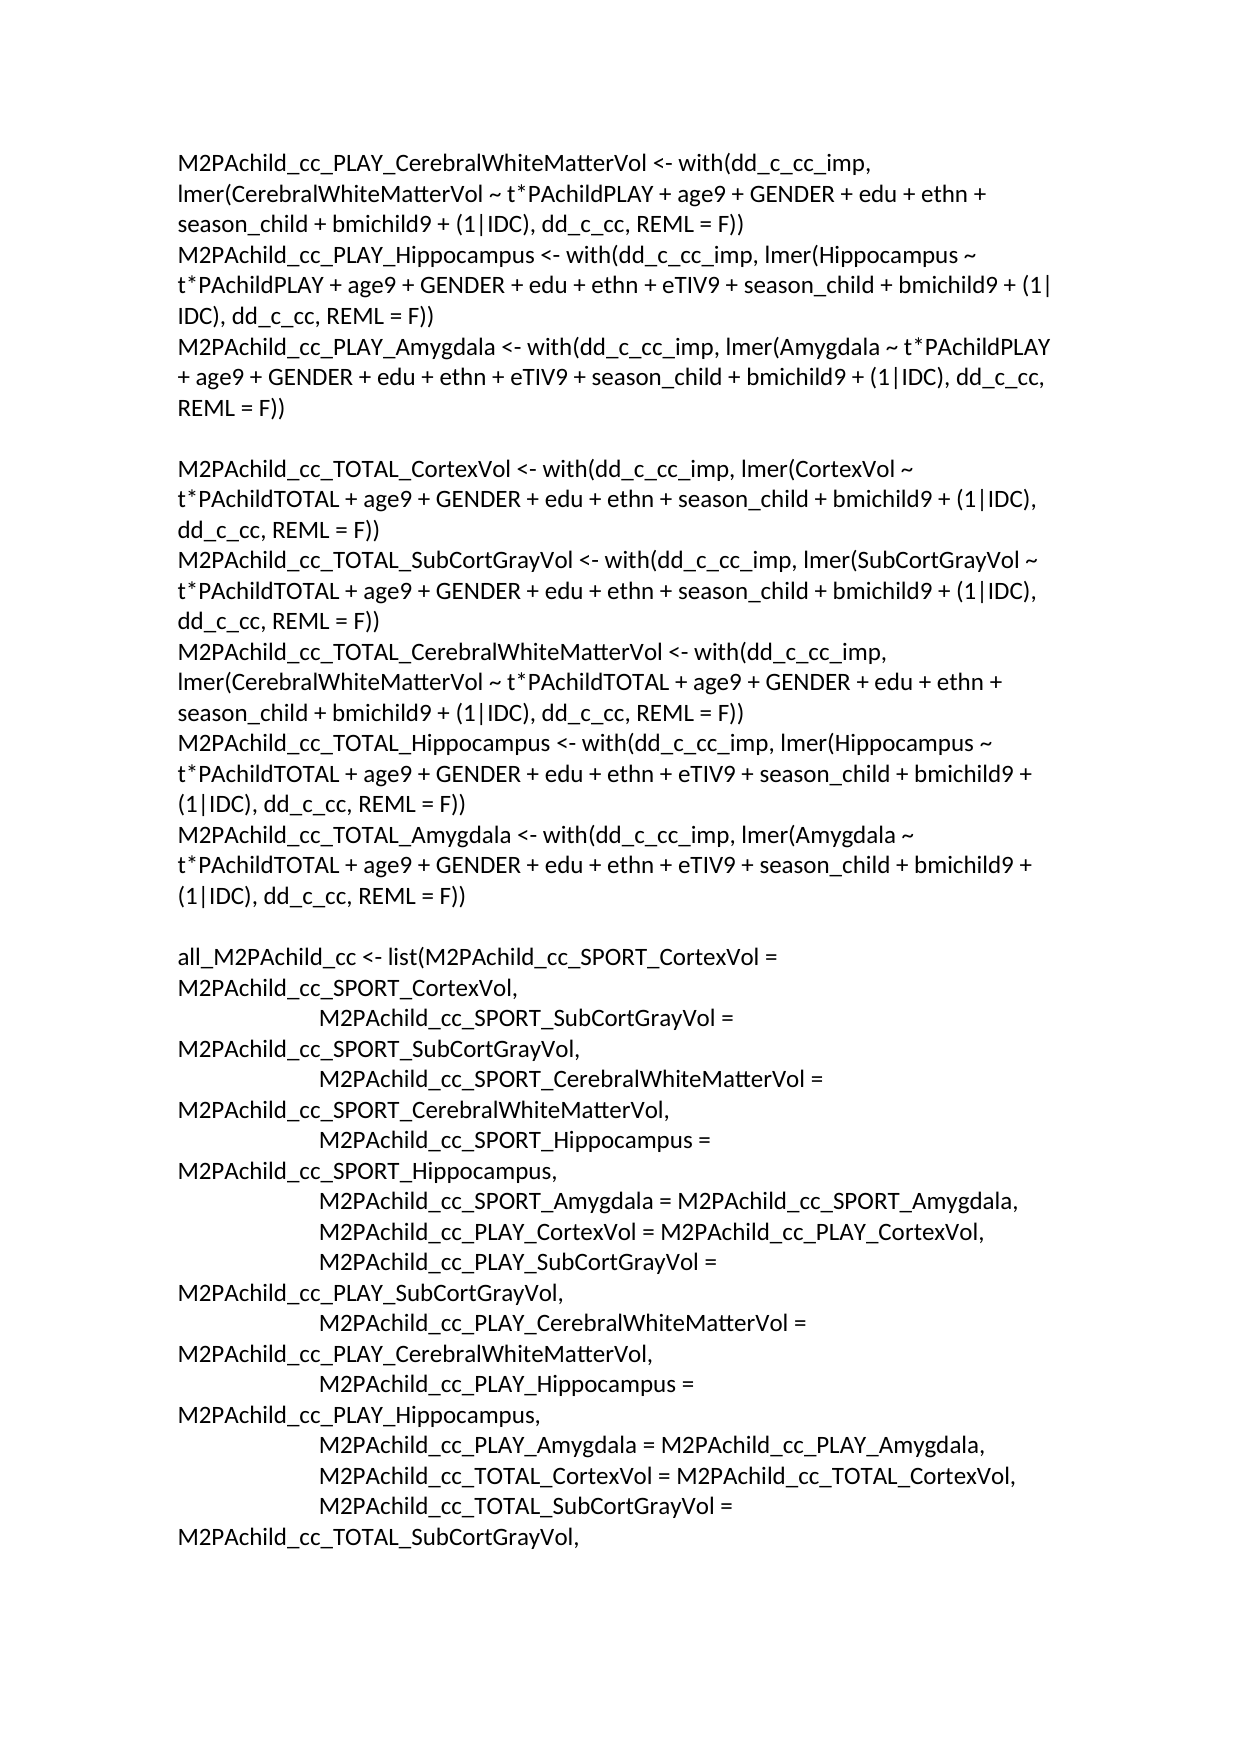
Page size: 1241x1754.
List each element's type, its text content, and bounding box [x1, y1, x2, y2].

text all_M2PAchild_cc <- list(M2PAchild_cc_SPORT_CortexVol = M2PAchild_cc_SPORT_CortexVol, [177, 941, 1063, 1002]
text M2PAchild_cc_PLAY_SubCortGrayVol = M2PAchild_cc_PLAY_SubCortGrayVol, [177, 1246, 1063, 1307]
text M2PAchild_cc_TOTAL_SubCortGrayVol <- with(dd_c_cc_imp, lmer(SubCortGrayVol ~ t*PAchildTOTAL + age9 + GENDER + edu + ethn + season_child + bmichild9 + (1|IDC), dd_c_cc, REML = F)) [177, 544, 1063, 636]
text M2PAchild_cc_PLAY_CerebralWhiteMatterVol = M2PAchild_cc_PLAY_CerebralWhiteMatterVol, [177, 1307, 1063, 1368]
text M2PAchild_cc_TOTAL_CerebralWhiteMatterVol <- with(dd_c_cc_imp, lmer(CerebralWhiteMatterVol ~ t*PAchildTOTAL + age9 + GENDER + edu + ethn + season_child + bmichild9 + (1|IDC), dd_c_cc, REML = F)) [177, 636, 1063, 727]
text M2PAchild_cc_TOTAL_Hippocampus <- with(dd_c_cc_imp, lmer(Hippocampus ~ t*PAchildTOTAL + age9 + GENDER + edu + ethn + eTIV9 + season_child + bmichild9 + (1|IDC), dd_c_cc, REML = F)) [177, 727, 1063, 819]
text M2PAchild_cc_SPORT_Amygdala = M2PAchild_cc_SPORT_Amygdala, [177, 1185, 1063, 1216]
text M2PAchild_cc_TOTAL_CortexVol = M2PAchild_cc_TOTAL_CortexVol, [177, 1460, 1063, 1491]
text M2PAchild_cc_PLAY_Amygdala <- with(dd_c_cc_imp, lmer(Amygdala ~ t*PAchildPLAY + age9 + GENDER + edu + ethn + eTIV9 + season_child + bmichild9 + (1|IDC), dd_c_cc, REML = F)) [177, 331, 1063, 422]
text M2PAchild_cc_PLAY_CortexVol = M2PAchild_cc_PLAY_CortexVol, [177, 1216, 1063, 1246]
text M2PAchild_cc_PLAY_Hippocampus = M2PAchild_cc_PLAY_Hippocampus, [177, 1368, 1063, 1429]
text M2PAchild_cc_SPORT_SubCortGrayVol = M2PAchild_cc_SPORT_SubCortGrayVol, [177, 1002, 1063, 1063]
text M2PAchild_cc_TOTAL_SubCortGrayVol = M2PAchild_cc_TOTAL_SubCortGrayVol, [177, 1491, 1063, 1552]
text M2PAchild_cc_SPORT_CerebralWhiteMatterVol = M2PAchild_cc_SPORT_CerebralWhiteMatterVol, [177, 1063, 1063, 1124]
text M2PAchild_cc_TOTAL_Amygdala <- with(dd_c_cc_imp, lmer(Amygdala ~ t*PAchildTOTAL + age9 + GENDER + edu + ethn + eTIV9 + season_child + bmichild9 + (1|IDC), dd_c_cc, REML = F)) [177, 819, 1063, 911]
text M2PAchild_cc_SPORT_Hippocampus = M2PAchild_cc_SPORT_Hippocampus, [177, 1124, 1063, 1185]
text M2PAchild_cc_PLAY_Hippocampus <- with(dd_c_cc_imp, lmer(Hippocampus ~ t*PAchildPLAY + age9 + GENDER + edu + ethn + eTIV9 + season_child + bmichild9 + (1|IDC), dd_c_cc, REML = F)) [177, 239, 1063, 331]
text M2PAchild_cc_TOTAL_CortexVol <- with(dd_c_cc_imp, lmer(CortexVol ~ t*PAchildTOTAL + age9 + GENDER + edu + ethn + season_child + bmichild9 + (1|IDC), dd_c_cc, REML = F)) [177, 453, 1063, 544]
text M2PAchild_cc_PLAY_Amygdala = M2PAchild_cc_PLAY_Amygdala, [177, 1429, 1063, 1460]
text M2PAchild_cc_PLAY_CerebralWhiteMatterVol <- with(dd_c_cc_imp, lmer(CerebralWhiteMatterVol ~ t*PAchildPLAY + age9 + GENDER + edu + ethn + season_child + bmichild9 + (1|IDC), dd_c_cc, REML = F)) [177, 148, 1063, 239]
